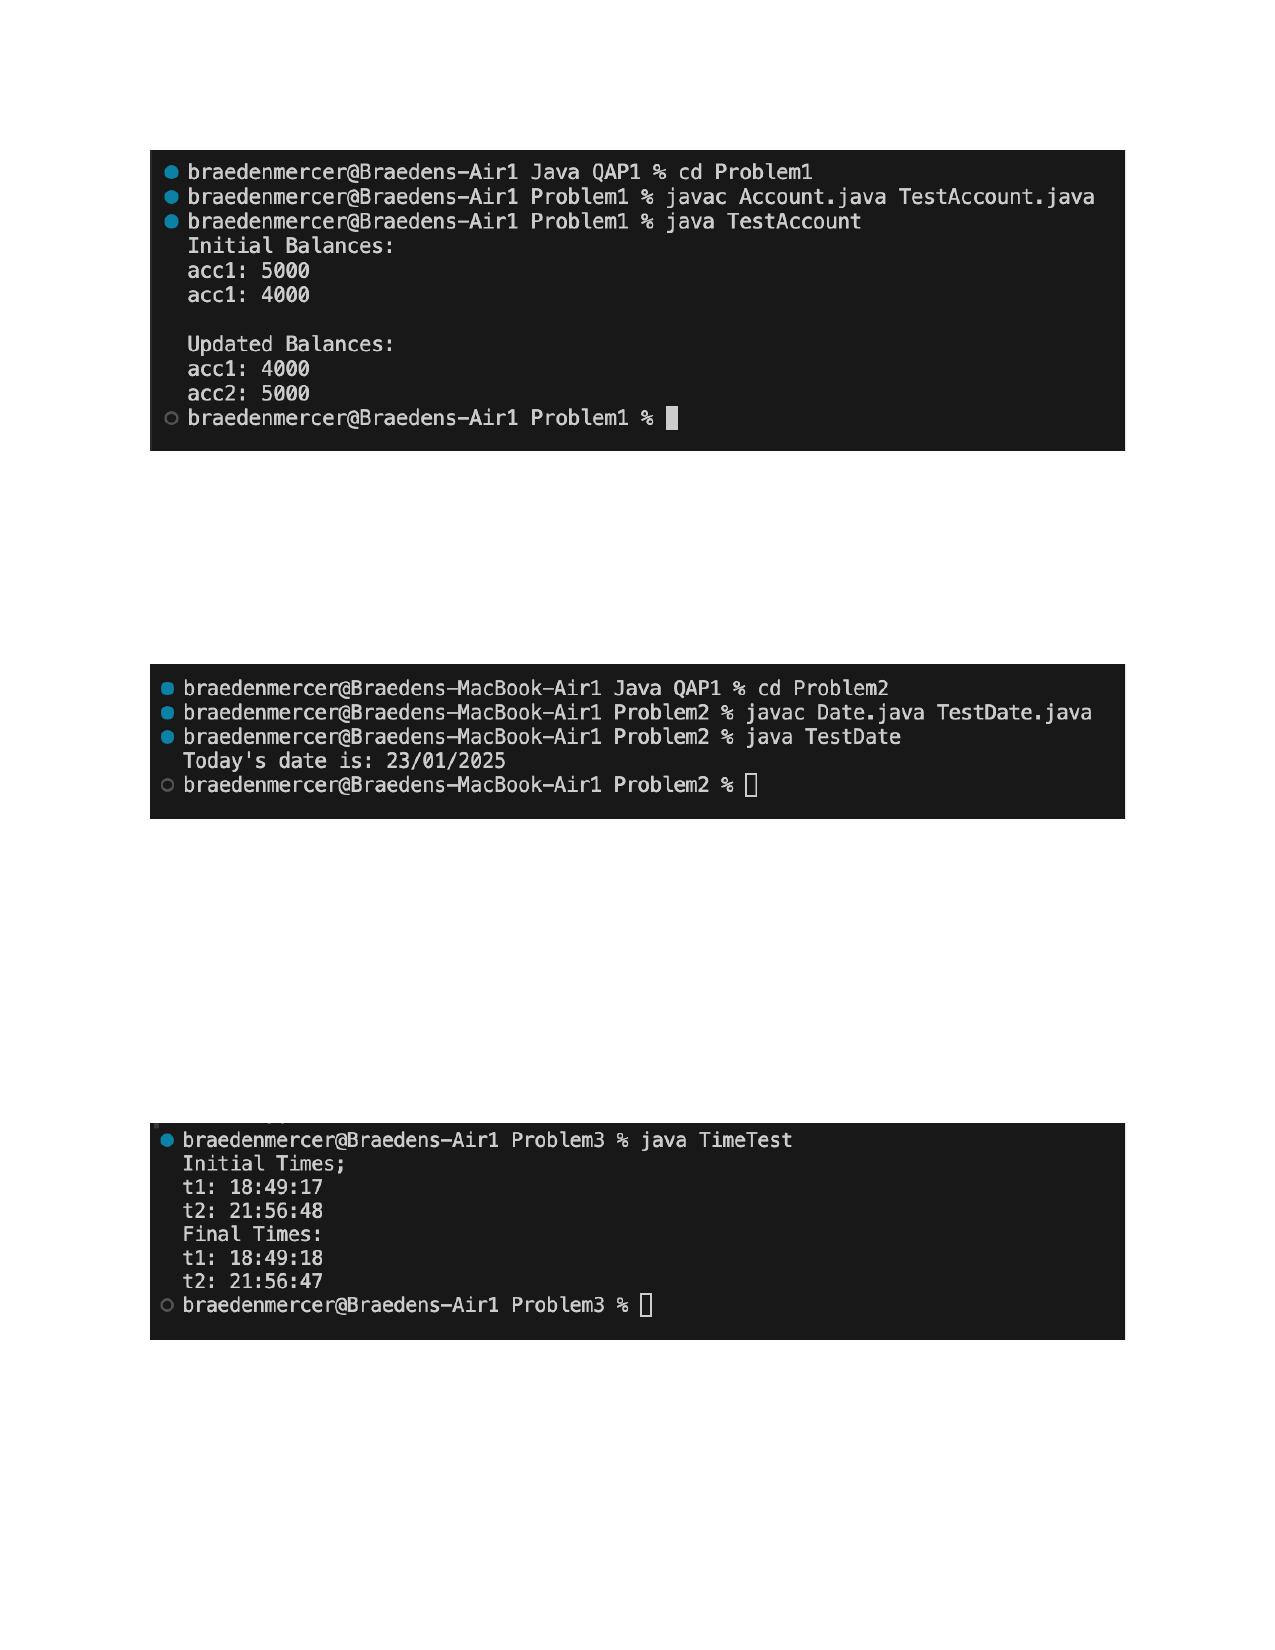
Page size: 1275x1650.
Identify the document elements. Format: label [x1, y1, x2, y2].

picture [150, 1123, 1125, 1340]
picture [150, 664, 1125, 819]
picture [150, 150, 1125, 451]
